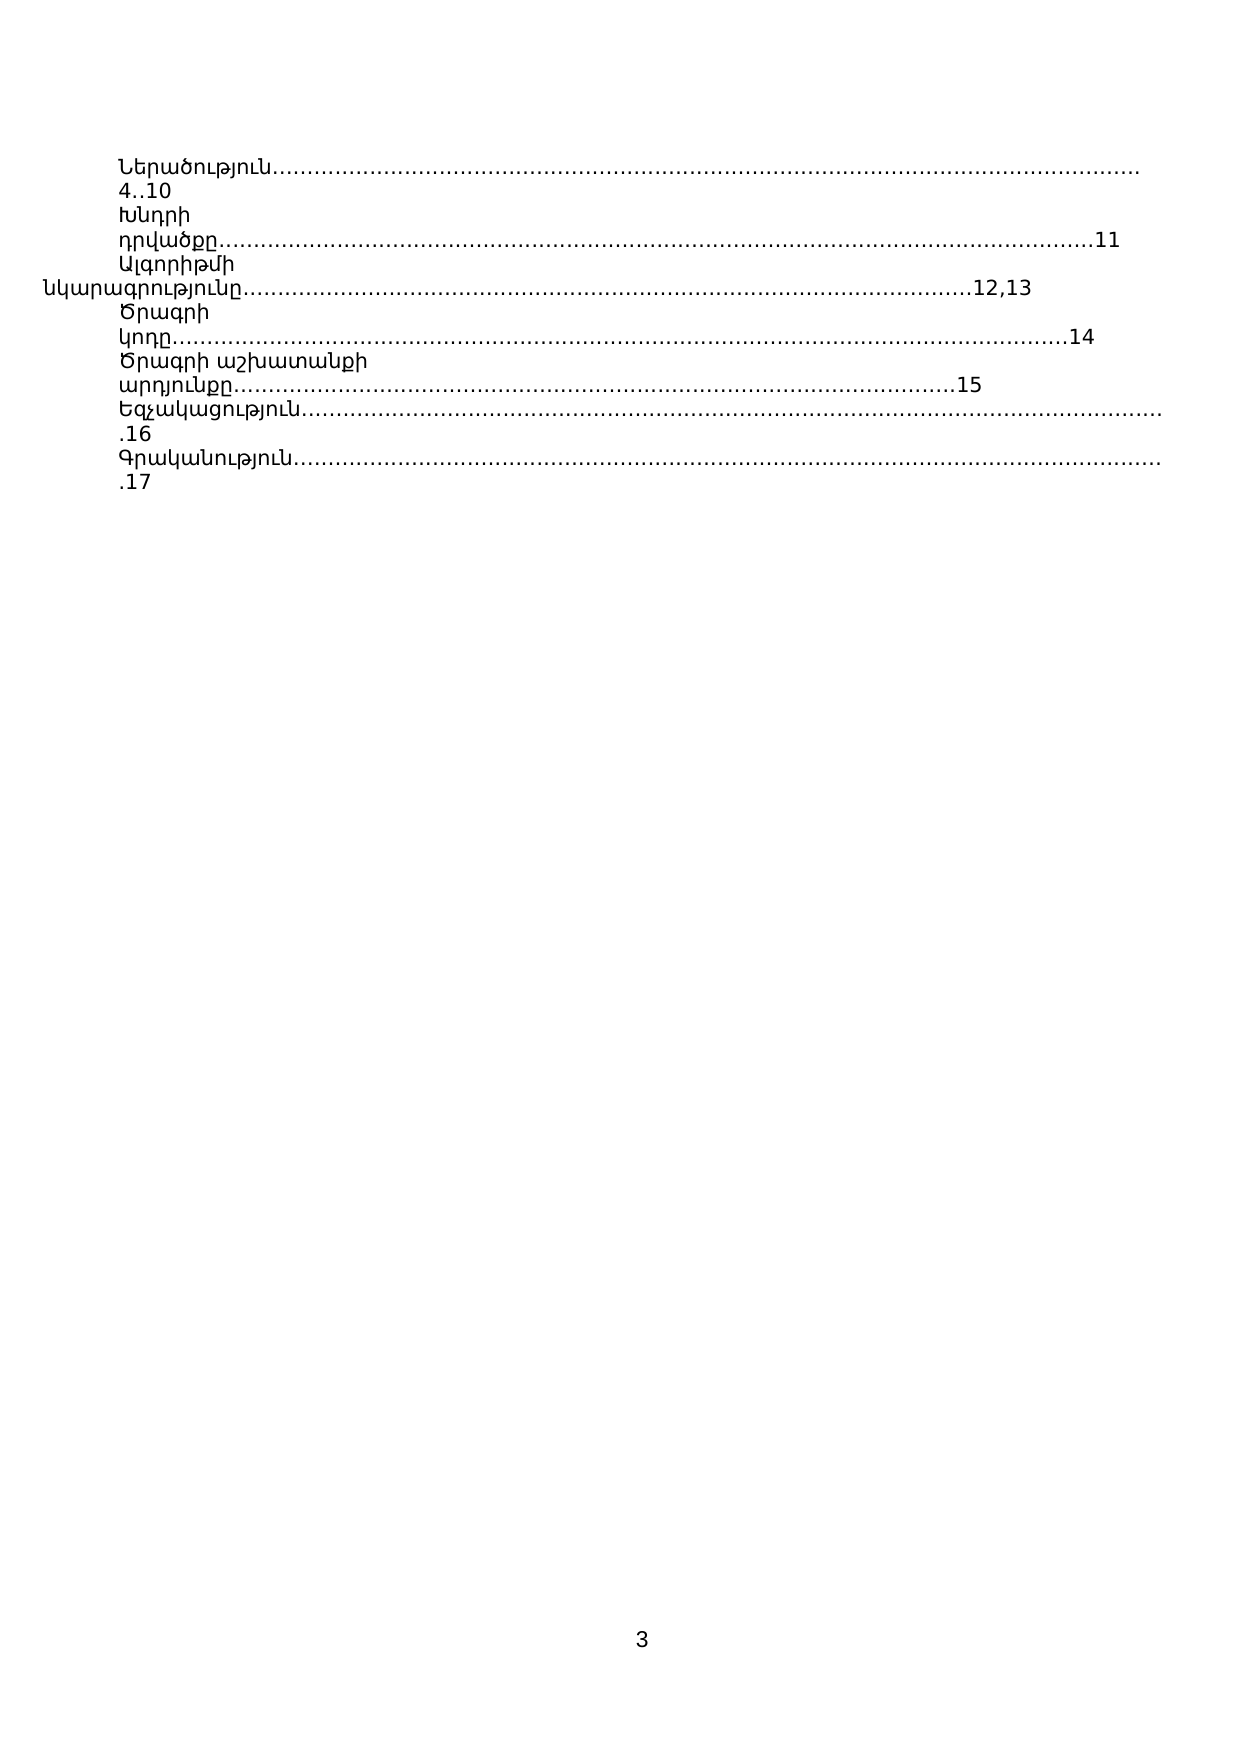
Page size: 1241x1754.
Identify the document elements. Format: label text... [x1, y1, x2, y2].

text Ծրագրի կոդը․․․․․․․․․․․․․․․․․․․․․․․․․․․․․․․․․․․․․․․․․․․․․․․․․․․․․․․․․․․․․․․․․․․․․․․․․․․․․․․․․․․․․․․․․․․․․․․․․․․․․․․․․․․․․․․․․․․․․․․․․․․․․․․․․14 [118, 300, 1166, 349]
text Եզչակացություն․․․․․․․․․․․․․․․․․․․․․․․․․․․․․․․․․․․․․․․․․․․․․․․․․․․․․․․․․․․․․․․․․․․․․․․․․․․․․․․․․․․․․․․․․․․․․․․․․․․․․․․․․․․․․․․․․․․․․․․․․․․․․16 [118, 397, 1166, 446]
text Ծրագրի աշխատանքի արդյունքը․․․․․․․․․․․․․․․․․․․․․․․․․․․․․․․․․․․․․․․․․․․․․․․․․․․․․․․․․․․․․․․․․․․․․․․․․․․․․․․․․․․․․․․․․․․․․․․․․․․․․․․․15 [118, 349, 1166, 397]
text Գրականություն․․․․․․․․․․․․․․․․․․․․․․․․․․․․․․․․․․․․․․․․․․․․․․․․․․․․․․․․․․․․․․․․․․․․․․․․․․․․․․․․․․․․․․․․․․․․․․․․․․․․․․․․․․․․․․․․․․․․․․․․․․․․․․17 [118, 446, 1166, 494]
text Ալգորիթմի նկարագրությունը․․․․․․․․․․․․․․․․․․․․․․․․․․․․․․․․․․․․․․․․․․․․․․․․․․․․․․․․․․․․․․․․․․․․․․․․․․․․․․․․․․․․․․․․․․․․․․․․․․․․․․․․․12,13 [43, 252, 1166, 300]
text Ներածություն․․․․․․․․․․․․․․․․․․․․․․․․․․․․․․․․․․․․․․․․․․․․․․․․․․․․․․․․․․․․․․․․․․․․․․․․․․․․․․․․․․․․․․․․․․․․․․․․․․․․․․․․․․․․․․․․․․․․․․․․․․․․․4․․10 [118, 155, 1166, 203]
text Խնդրի դրվածքը․․․․․․․․․․․․․․․․․․․․․․․․․․․․․․․․․․․․․․․․․․․․․․․․․․․․․․․․․․․․․․․․․․․․․․․․․․․․․․․․․․․․․․․․․․․․․․․․․․․․․․․․․․․․․․․․․․․․․․․․․․․․․․11 [118, 203, 1166, 252]
